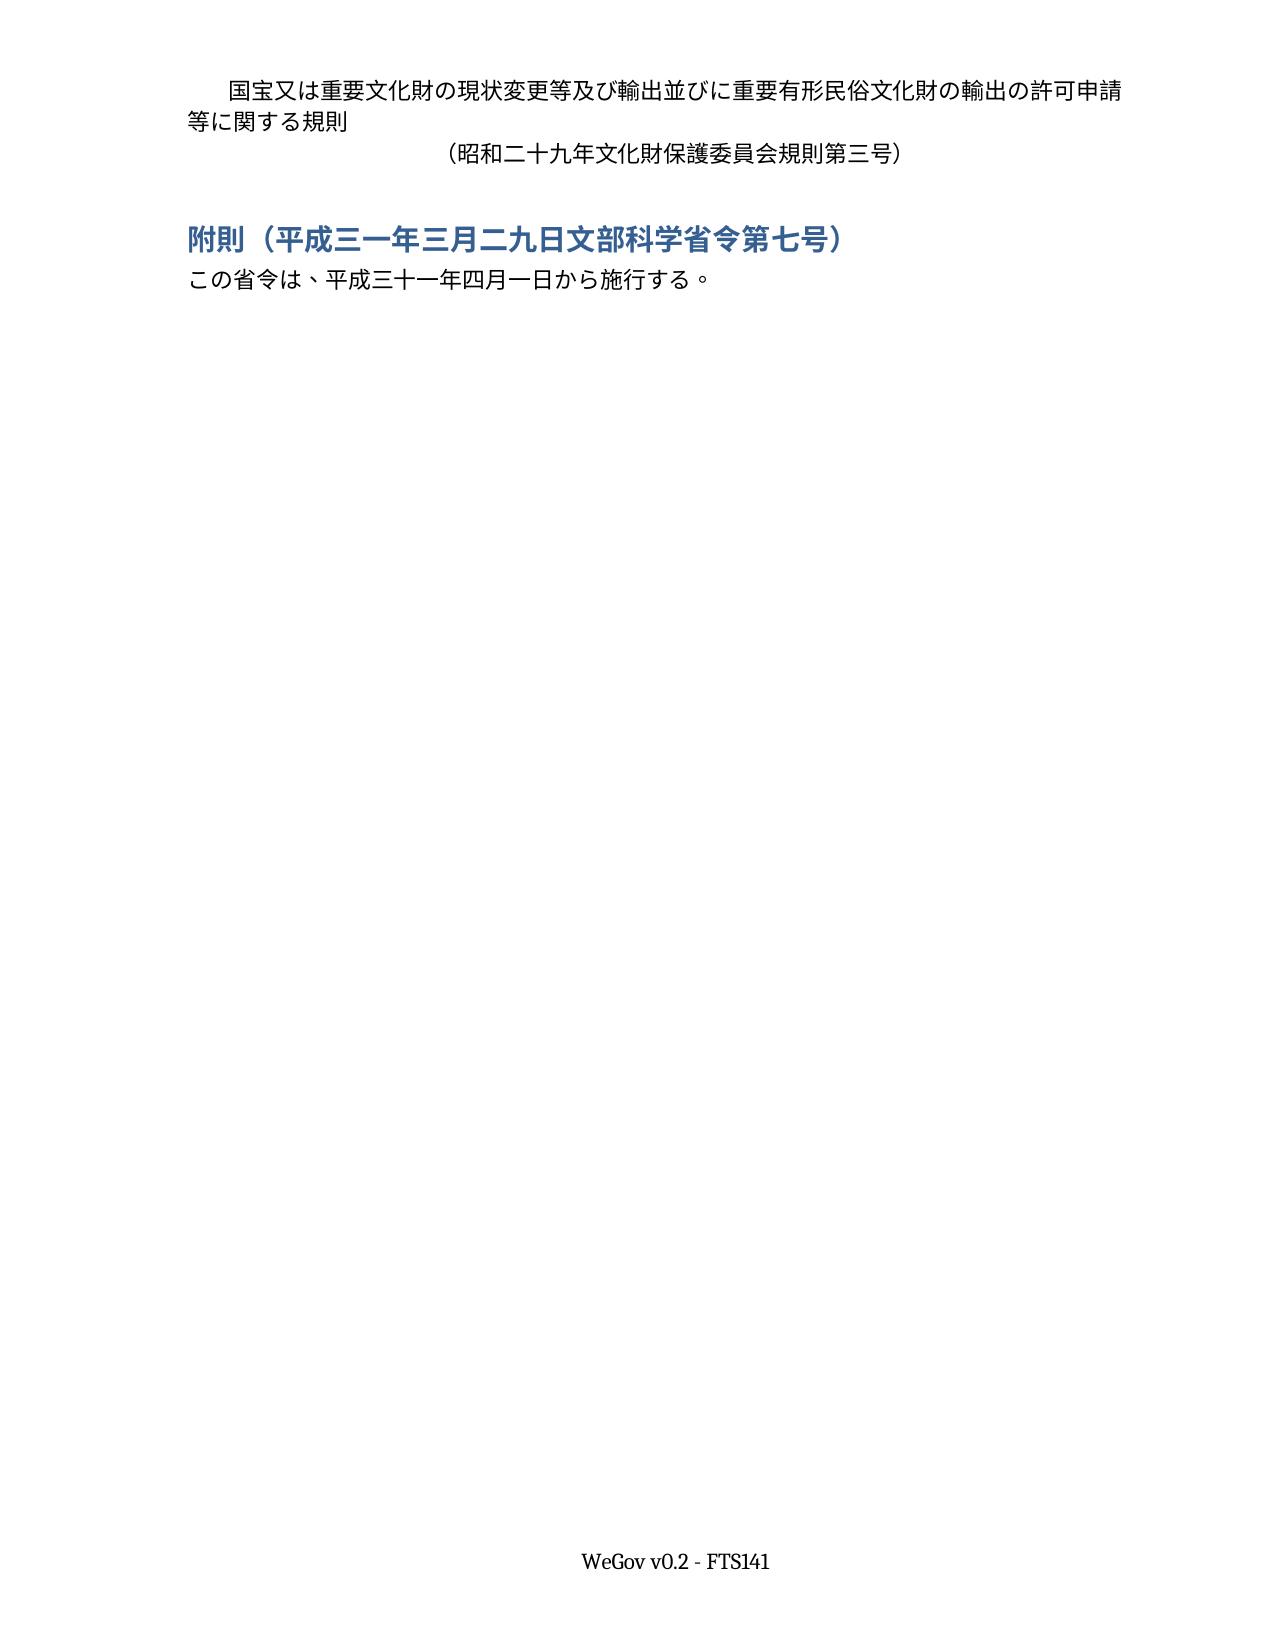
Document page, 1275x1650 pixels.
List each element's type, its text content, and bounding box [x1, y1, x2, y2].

subtitle 附則（平成三一年三月二九日文部科学省令第七号） [187, 219, 1087, 258]
text この省令は、平成三十一年四月一日から施行する。 [187, 264, 1087, 296]
